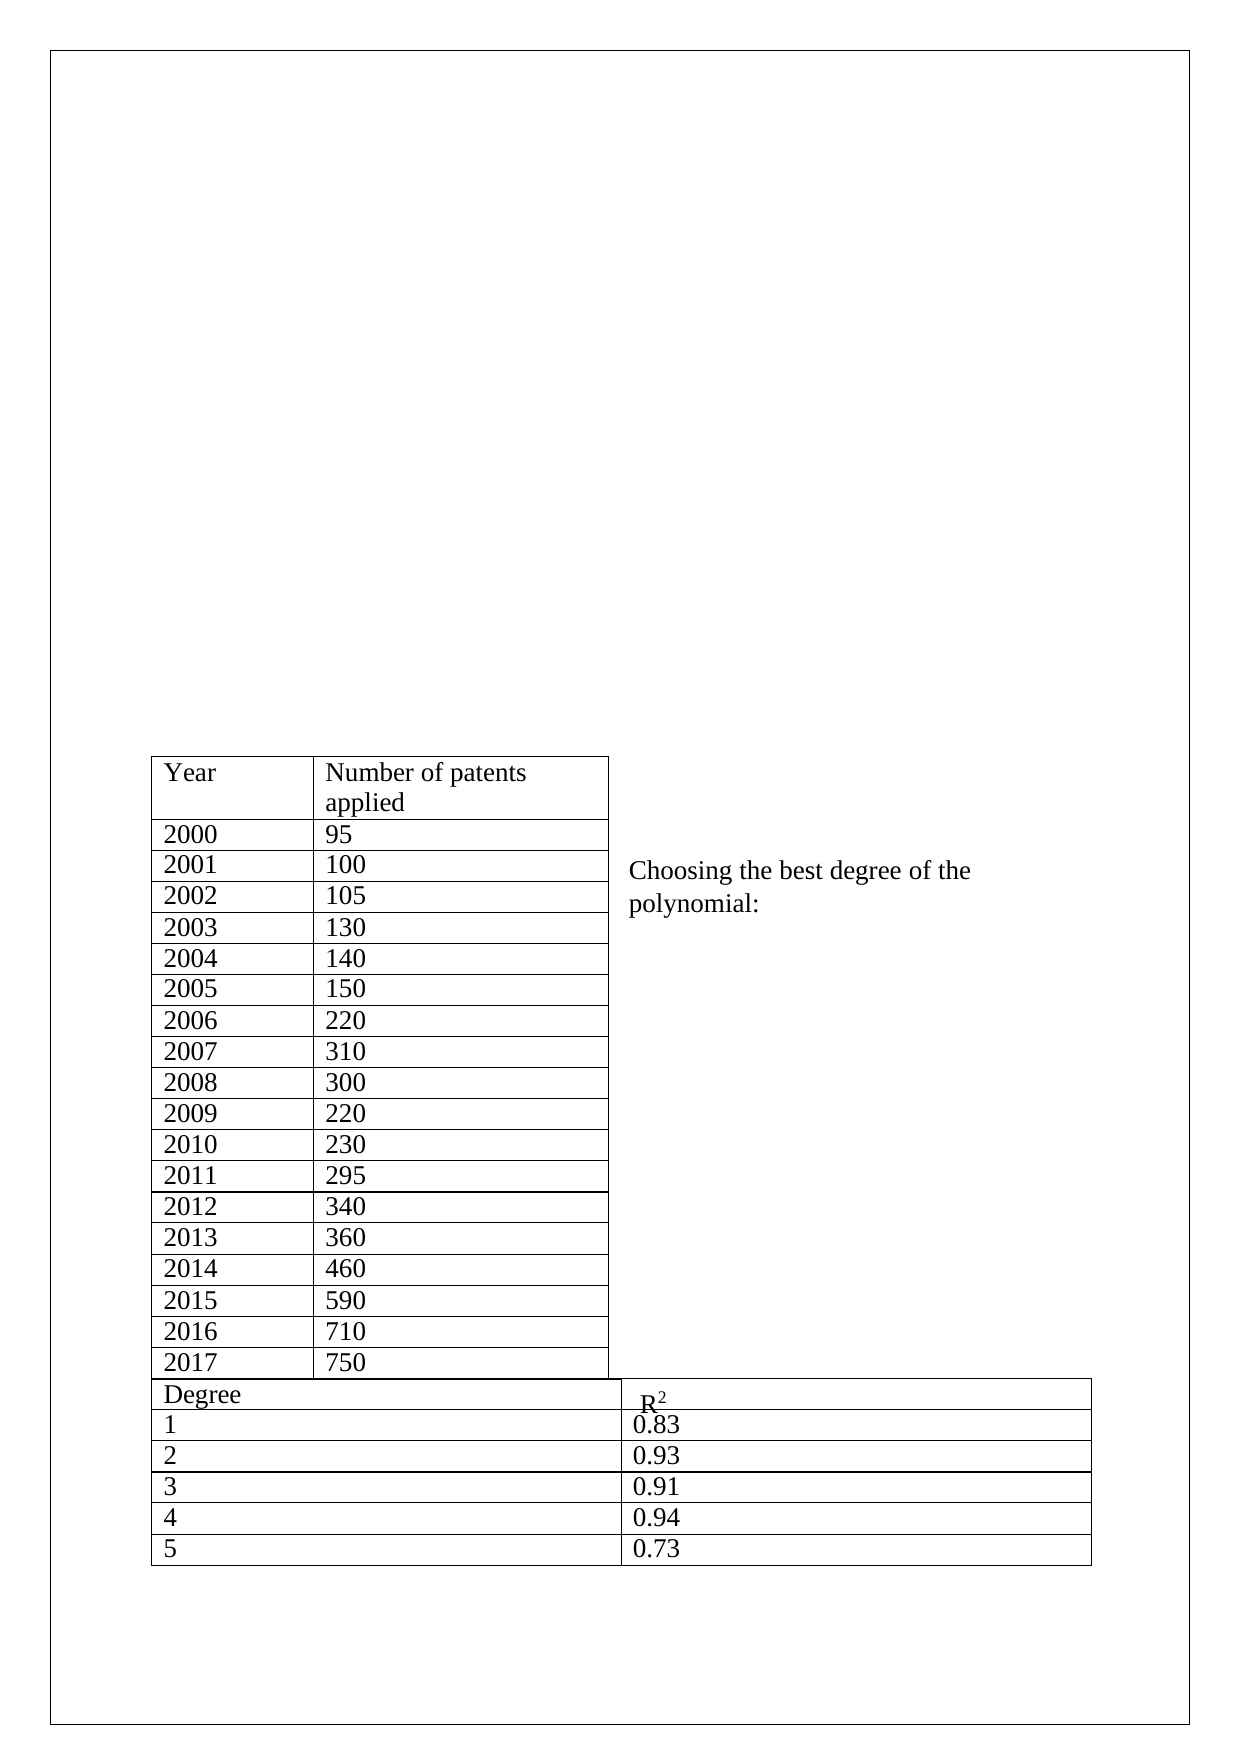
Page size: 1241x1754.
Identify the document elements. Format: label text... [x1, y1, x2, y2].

table_cell 230 [314, 1130, 608, 1160]
table_cell 0.94 [622, 1503, 1091, 1533]
table_cell 360 [314, 1223, 608, 1253]
table_header Year [152, 757, 313, 819]
table_cell 310 [314, 1037, 608, 1067]
table_cell 2014 [152, 1255, 313, 1285]
table_cell 1 [152, 1410, 621, 1440]
table_cell 2007 [152, 1037, 313, 1067]
table_cell 2008 [152, 1068, 313, 1098]
table_cell 3 [152, 1473, 621, 1502]
table_cell 590 [314, 1286, 608, 1316]
table_cell 2000 [152, 820, 313, 850]
table_cell 100 [314, 851, 608, 881]
table_header Choosing the best degree of the polynomial: [609, 756, 1091, 1378]
table_cell 2003 [152, 913, 313, 943]
table_cell 2015 [152, 1286, 313, 1316]
table_cell 2012 [152, 1193, 313, 1222]
table_cell 0.91 [622, 1473, 1091, 1502]
table_cell 2 [152, 1441, 621, 1471]
table_cell 130 [314, 913, 608, 943]
table_cell 150 [314, 975, 608, 1005]
table_cell 4 [152, 1503, 621, 1533]
table_cell R2 [622, 1379, 1091, 1409]
table_cell 295 [314, 1161, 608, 1191]
table_cell 2009 [152, 1099, 313, 1129]
table_cell 105 [314, 882, 608, 912]
table_cell 220 [314, 1099, 608, 1129]
table_cell 0.93 [622, 1441, 1091, 1471]
table_cell 5 [152, 1535, 621, 1564]
table_cell 2001 [152, 851, 313, 881]
table_cell 2011 [152, 1161, 313, 1191]
table_cell 0.73 [622, 1535, 1091, 1564]
table_cell Degree [152, 1380, 621, 1409]
table_cell 0.83 [622, 1410, 1091, 1440]
table_cell 2006 [152, 1006, 313, 1036]
table_cell 2013 [152, 1223, 313, 1253]
table_cell 2010 [152, 1130, 313, 1160]
table_header Number of patents applied [314, 757, 608, 819]
table_cell 300 [314, 1068, 608, 1098]
table_cell 2017 [152, 1348, 313, 1378]
table_cell 750 [314, 1348, 608, 1378]
table_cell 2004 [152, 944, 313, 974]
table_cell 95 [314, 820, 608, 850]
table_cell 2002 [152, 882, 313, 912]
table_cell 340 [314, 1193, 608, 1222]
table_cell 220 [314, 1006, 608, 1036]
table_cell 2016 [152, 1317, 313, 1347]
table_cell 2005 [152, 975, 313, 1005]
table_cell 140 [314, 944, 608, 974]
table_cell 460 [314, 1255, 608, 1285]
table_cell 710 [314, 1317, 608, 1347]
